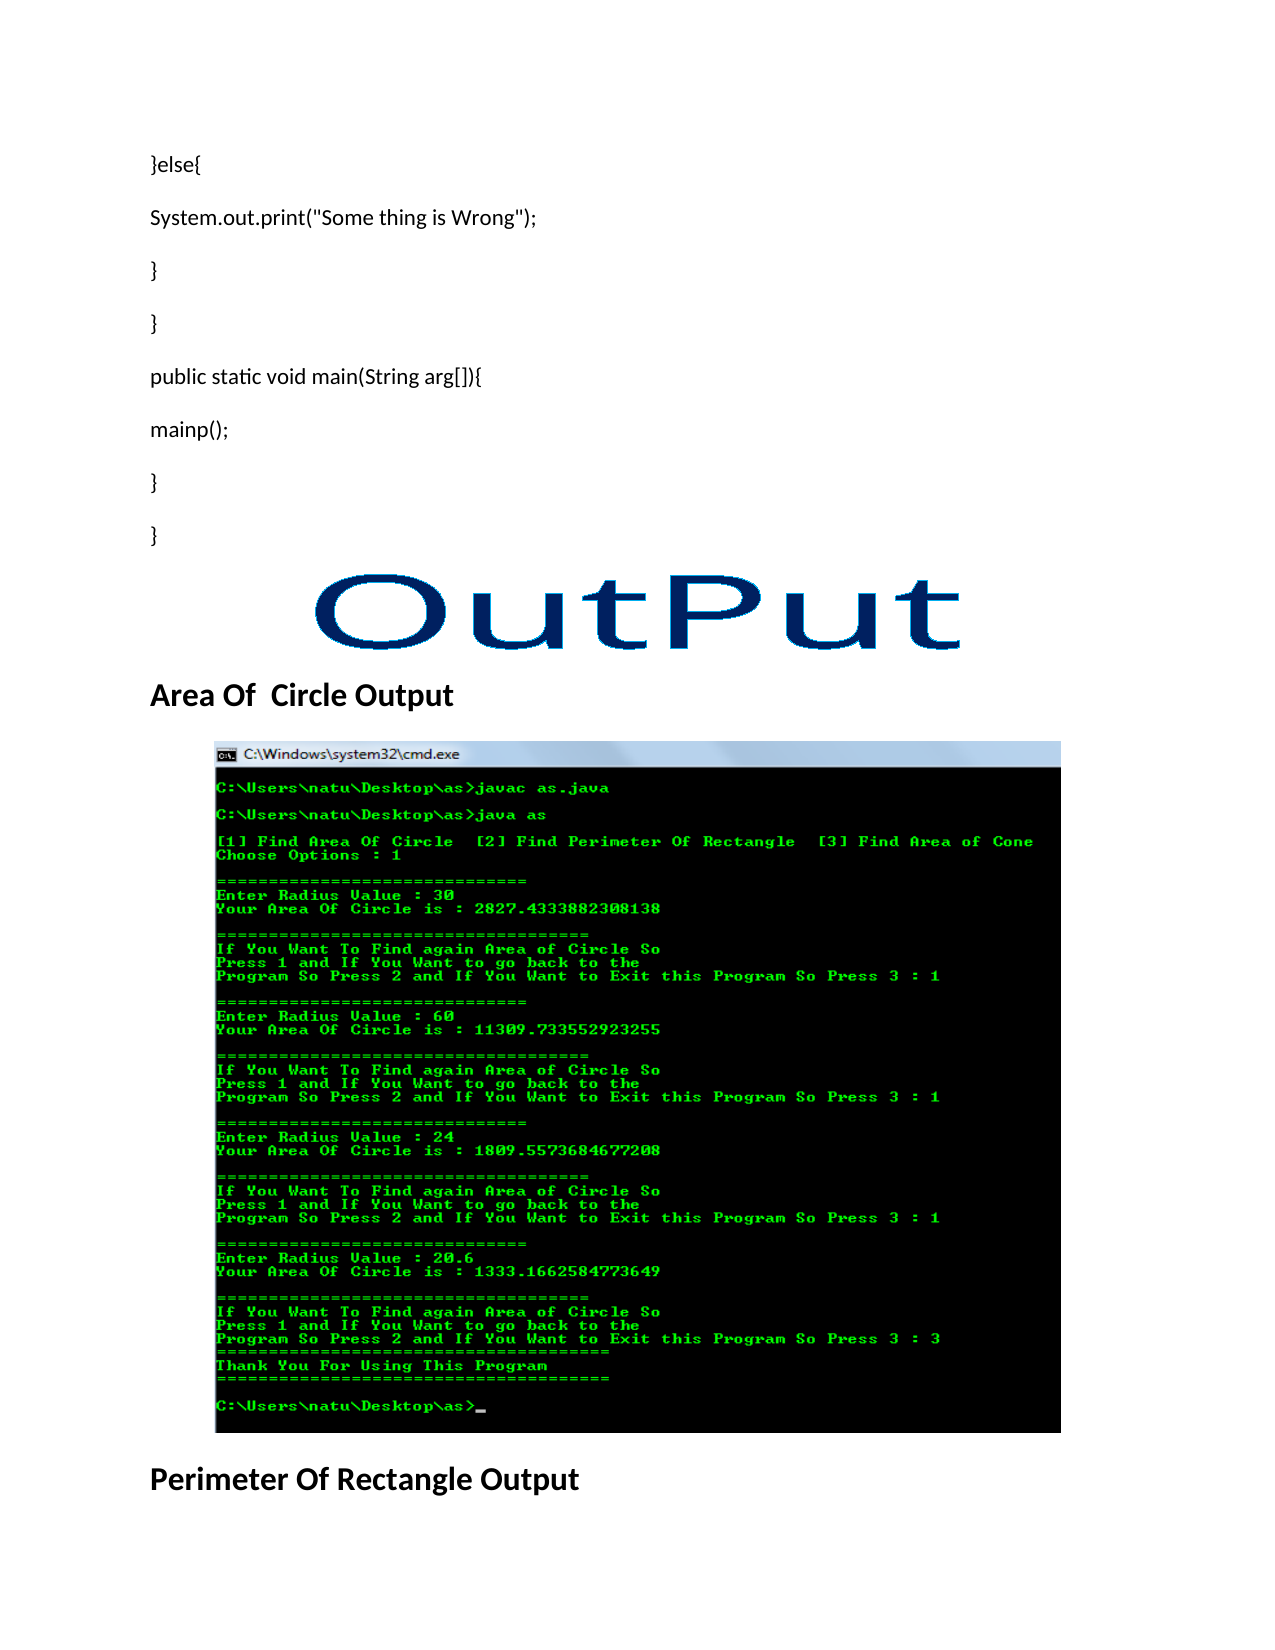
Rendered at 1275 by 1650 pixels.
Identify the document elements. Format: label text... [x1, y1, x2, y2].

text public static void main(String arg[]){ [150, 362, 1125, 390]
text } [150, 256, 1125, 284]
text Perimeter Of Rectangle Output [150, 1457, 1125, 1498]
text } [150, 521, 1125, 549]
text Area Of Circle Output [150, 674, 1125, 715]
text System.out.print("Some thing is Wrong"); [150, 203, 1125, 231]
text }else{ [150, 150, 1125, 178]
text } [150, 468, 1125, 496]
picture [214, 741, 1061, 1433]
text } [150, 309, 1125, 337]
text mainp(); [150, 415, 1125, 443]
